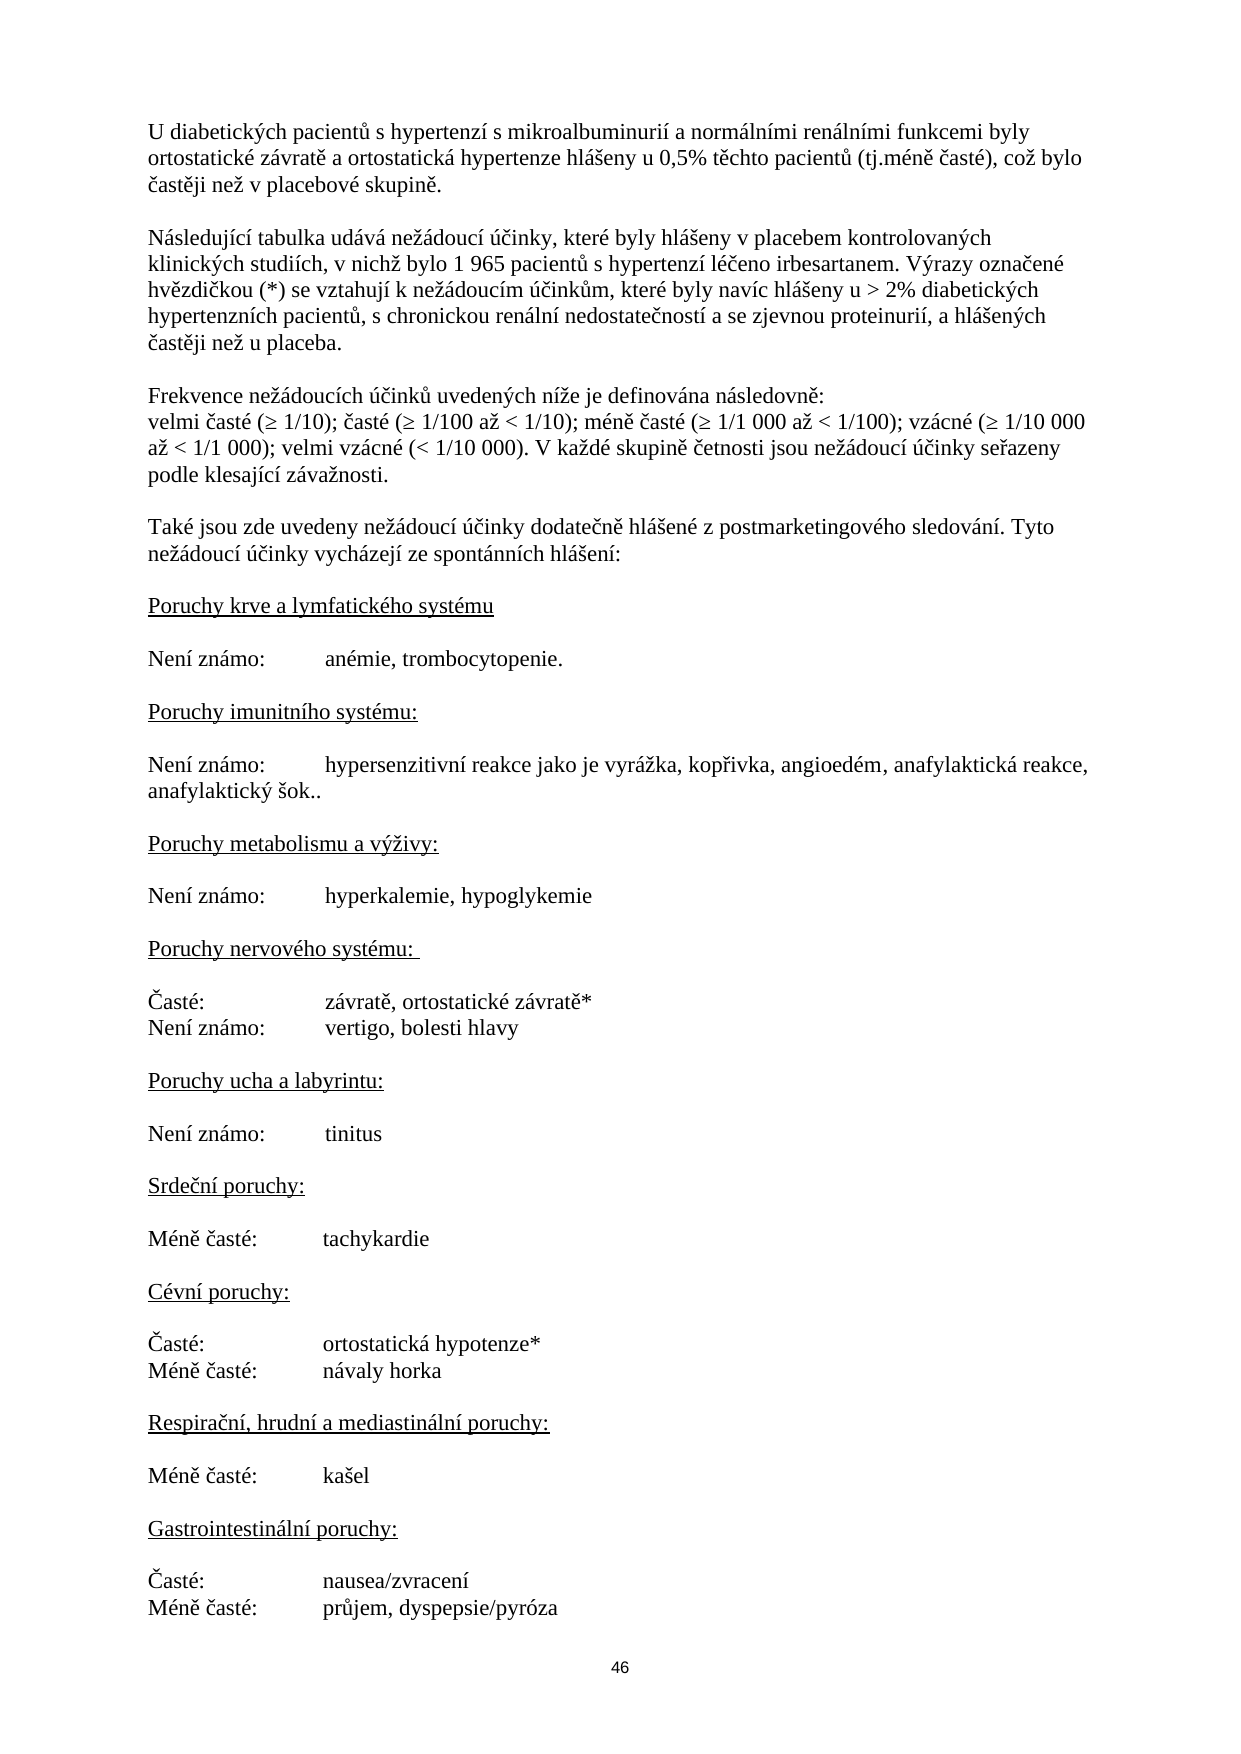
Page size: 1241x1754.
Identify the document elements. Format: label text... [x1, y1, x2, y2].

text Frekvence nežádoucích účinků uvedených níže je definována následovně: [148, 382, 1093, 408]
text Poruchy nervového systému: [148, 935, 1093, 961]
text Časté: ortostatická hypotenze* [148, 1330, 1093, 1357]
text Také jsou zde uvedeny nežádoucí účinky dodatečně hlášené z postmarketingového sledování. Tyto nežádoucí účinky vycházejí ze spontánních hlášení: [148, 513, 1093, 566]
text Méně časté: kašel [148, 1462, 1093, 1488]
text Není známo: vertigo, bolesti hlavy [148, 1014, 1093, 1041]
text Není známo: hypersenzitivní reakce jako je vyrážka, kopřivka, angioedém, anafylaktická reakce, anafylaktický šok.. [148, 751, 1093, 803]
text Srdeční poruchy: [148, 1172, 1093, 1199]
text Poruchy metabolismu a výživy: [148, 830, 1093, 856]
text Poruchy ucha a labyrintu: [148, 1067, 1093, 1093]
text velmi časté (≥ 1/10); časté (≥ 1/100 až < 1/10); méně časté (≥ 1/1 000 až < 1/100); vzácné (≥ 1/10 000 až < 1/1 000); velmi vzácné (< 1/10 000). V každé skupině četnosti jsou nežádoucí účinky seřazeny podle klesající závažnosti. [148, 408, 1093, 487]
text Není známo: tinitus [148, 1119, 1093, 1146]
text Není známo: hyperkalemie, hypoglykemie [148, 882, 1093, 909]
text Méně časté: návaly horka [148, 1357, 1093, 1383]
text Poruchy krve a lymfatického systému [148, 592, 1093, 619]
text Poruchy imunitního systému: [148, 698, 1093, 724]
text Méně časté: průjem, dyspepsie/pyróza [148, 1594, 1093, 1620]
text Méně časté: tachykardie [148, 1225, 1093, 1251]
text Respirační, hrudní a mediastinální poruchy: [148, 1409, 1093, 1436]
text Časté: nausea/zvracení [148, 1568, 1093, 1594]
text Následující tabulka udává nežádoucí účinky, které byly hlášeny v placebem kontrolovaných klinických studiích, v nichž bylo 1 965 pacientů s hypertenzí léčeno irbesartanem. Výrazy označené hvězdičkou (*) se vztahují k nežádoucím účinkům, které byly navíc hlášeny u > 2% diabetických hypertenzních pacientů, s chronickou renální nedostatečností a se zjevnou proteinurií, a hlášených častěji než u placeba. [148, 223, 1093, 355]
text U diabetických pacientů s hypertenzí s mikroalbuminurií a normálními renálními funkcemi byly ortostatické závratě a ortostatická hypertenze hlášeny u 0,5% těchto pacientů (tj.méně časté), což bylo častěji než v placebové skupině. [148, 118, 1093, 197]
text Časté: závratě, ortostatické závratě* [148, 988, 1093, 1014]
text Není známo: anémie, trombocytopenie. [148, 645, 1093, 672]
text Gastrointestinální poruchy: [148, 1515, 1093, 1541]
text Cévní poruchy: [148, 1278, 1093, 1304]
